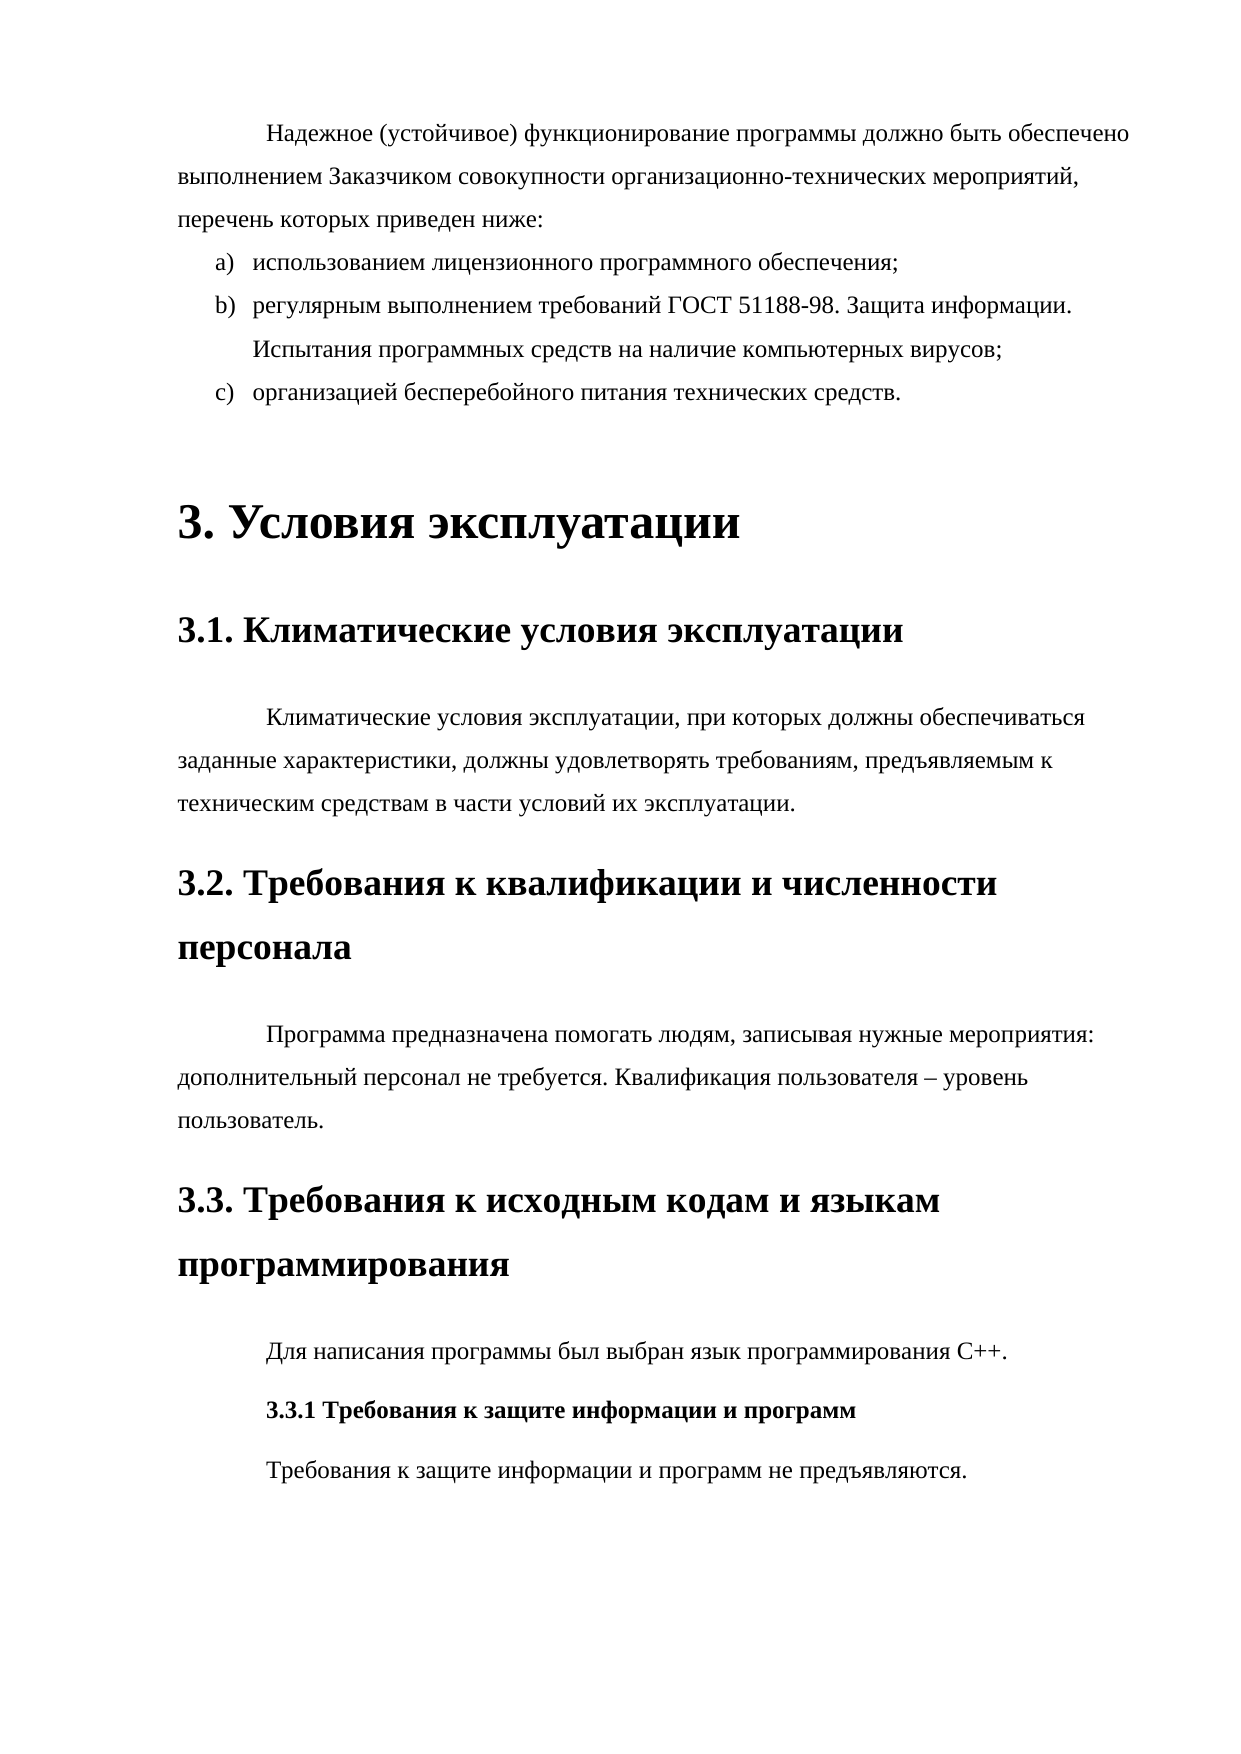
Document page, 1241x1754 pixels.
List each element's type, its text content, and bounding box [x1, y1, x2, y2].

text 3.3. Требования к исходным кодам и языкам программирования [177, 1177, 1152, 1285]
text Надежное (устойчивое) функционирование программы должно быть обеспечено выполнением Заказчиком совокупности организационно-технических мероприятий, перечень которых приведен ниже: [177, 118, 1152, 233]
text Требования к защите информации и программ не предъявляются. [177, 1455, 1152, 1484]
text 3.1. Климатические условия эксплуатации [177, 608, 1152, 651]
text 3. Условия эксплуатации [177, 492, 1152, 550]
text Для написания программы был выбран язык программирования С++. [177, 1336, 1152, 1364]
list использованием лицензионного программного обеспечения; [215, 247, 1152, 276]
text 3.3.1 Требования к защите информации и программ [177, 1396, 1152, 1424]
list регулярным выполнением требований ГОСТ 51188-98. Защита информации. Испытания программных средств на наличие компьютерных вирусов; [215, 291, 1152, 362]
text 3.2. Требования к квалификации и численности персонала [177, 860, 1152, 968]
text Климатические условия эксплуатации, при которых должны обеспечиваться заданные характеристики, должны удовлетворять требованиям, предъявляемым к техническим средствам в части условий их эксплуатации. [177, 702, 1152, 817]
text Программа предназначена помогать людям, записывая нужные мероприятия: дополнительный персонал не требуется. Квалификация пользователя – уровень пользователь. [177, 1019, 1152, 1134]
list организацией бесперебойного питания технических средств. [215, 377, 1152, 406]
